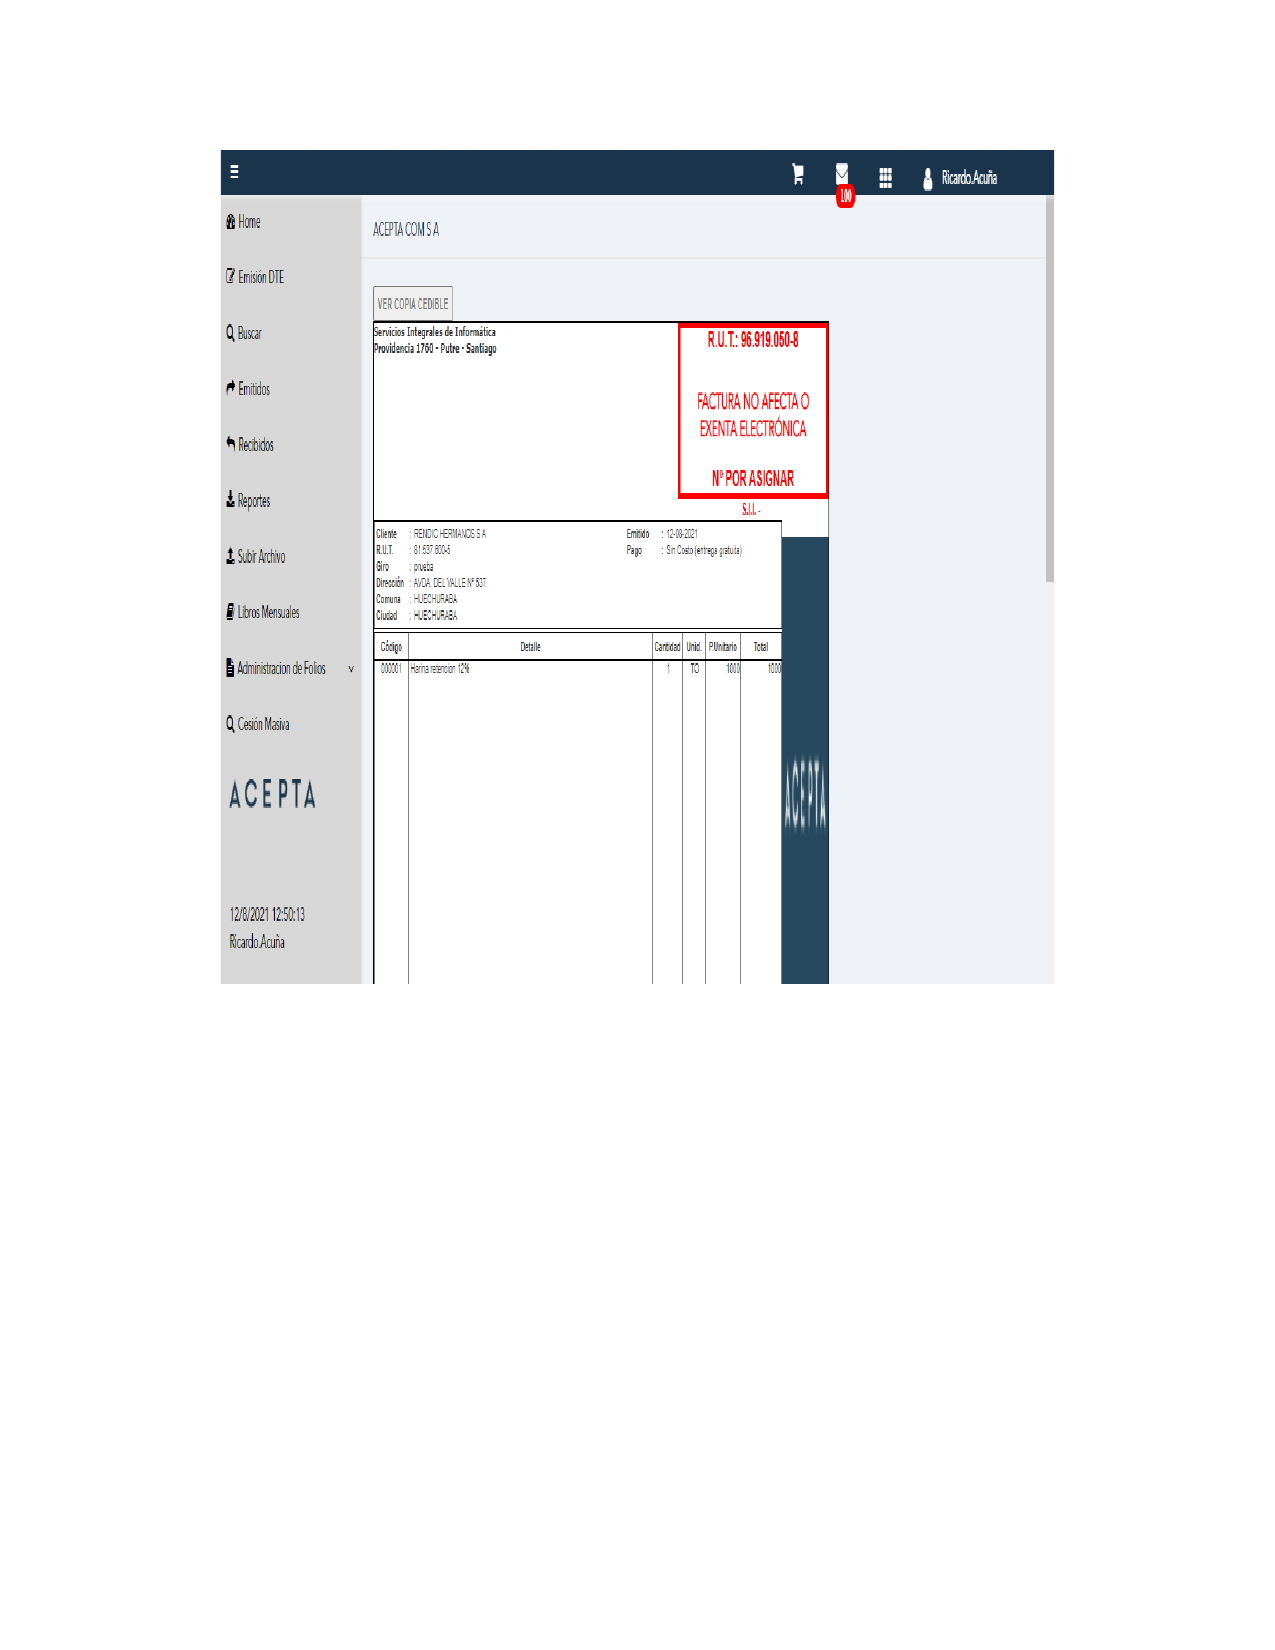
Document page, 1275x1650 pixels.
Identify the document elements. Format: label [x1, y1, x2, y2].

picture [220, 184, 1055, 1018]
